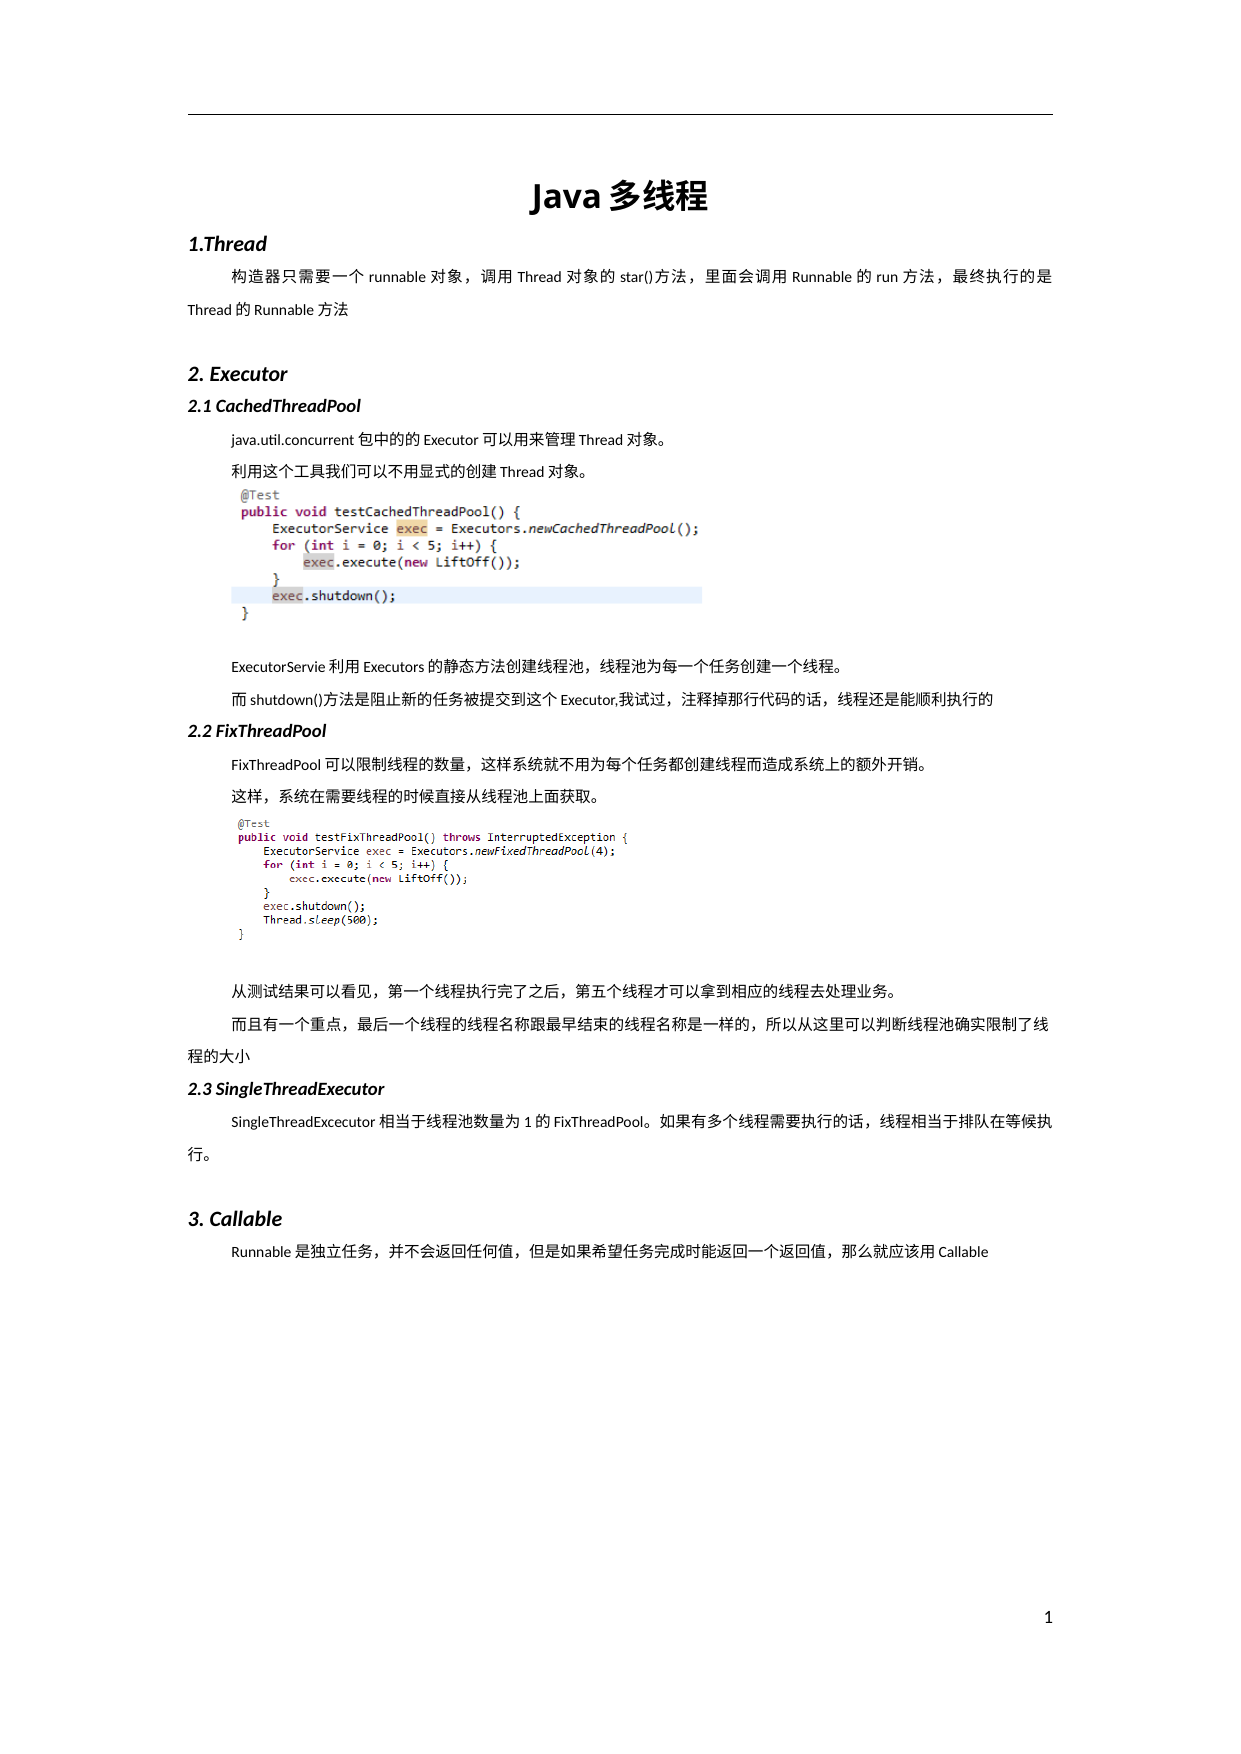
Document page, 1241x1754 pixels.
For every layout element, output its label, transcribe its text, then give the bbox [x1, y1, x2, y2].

text 而且有一个重点，最后一个线程的线程名称跟最早结束的线程名称是一样的，所以从这里可以判断线程池确实限制了线程的大小 [187, 1007, 1053, 1072]
text 2.3 SingleThreadExecutor [187, 1072, 1053, 1104]
picture [231, 812, 636, 946]
text 构造器只需要一个runnable对象，调用Thread对象的star()方法，里面会调用Runnable的run方法，最终执行的是Thread的Runnable方法 [187, 259, 1053, 324]
text Runnable是独立任务，并不会返回任何值，但是如果希望任务完成时能返回一个返回值，那么就应该用Callable [187, 1234, 1053, 1267]
text 2. Executor [187, 357, 1053, 389]
text 2.2 FixThreadPool [187, 714, 1053, 747]
text 利用这个工具我们可以不用显式的创建Thread对象。 [187, 454, 1053, 487]
text 2.1 CachedThreadPool [187, 389, 1053, 422]
text 3. Callable [187, 1202, 1053, 1234]
text FixThreadPool可以限制线程的数量，这样系统就不用为每个任务都创建线程而造成系统上的额外开销。 [187, 747, 1053, 779]
picture [231, 487, 703, 626]
text 这样，系统在需要线程的时候直接从线程池上面获取。 [187, 779, 1053, 812]
text SingleThreadExcecutor相当于线程池数量为1的FixThreadPool。如果有多个线程需要执行的话，线程相当于排队在等候执行。 [187, 1104, 1053, 1169]
text 从测试结果可以看见，第一个线程执行完了之后，第五个线程才可以拿到相应的线程去处理业务。 [187, 974, 1053, 1007]
text ExecutorServie利用Executors的静态方法创建线程池，线程池为每一个任务创建一个线程。 [187, 649, 1053, 682]
text java.util.concurrent包中的的Executor可以用来管理Thread对象。 [187, 422, 1053, 454]
text 1.Thread [187, 227, 1053, 259]
text 而shutdown()方法是阻止新的任务被提交到这个Executor,我试过，注释掉那行代码的话，线程还是能顺利执行的 [187, 682, 1053, 714]
text Java多线程 [187, 162, 1053, 227]
